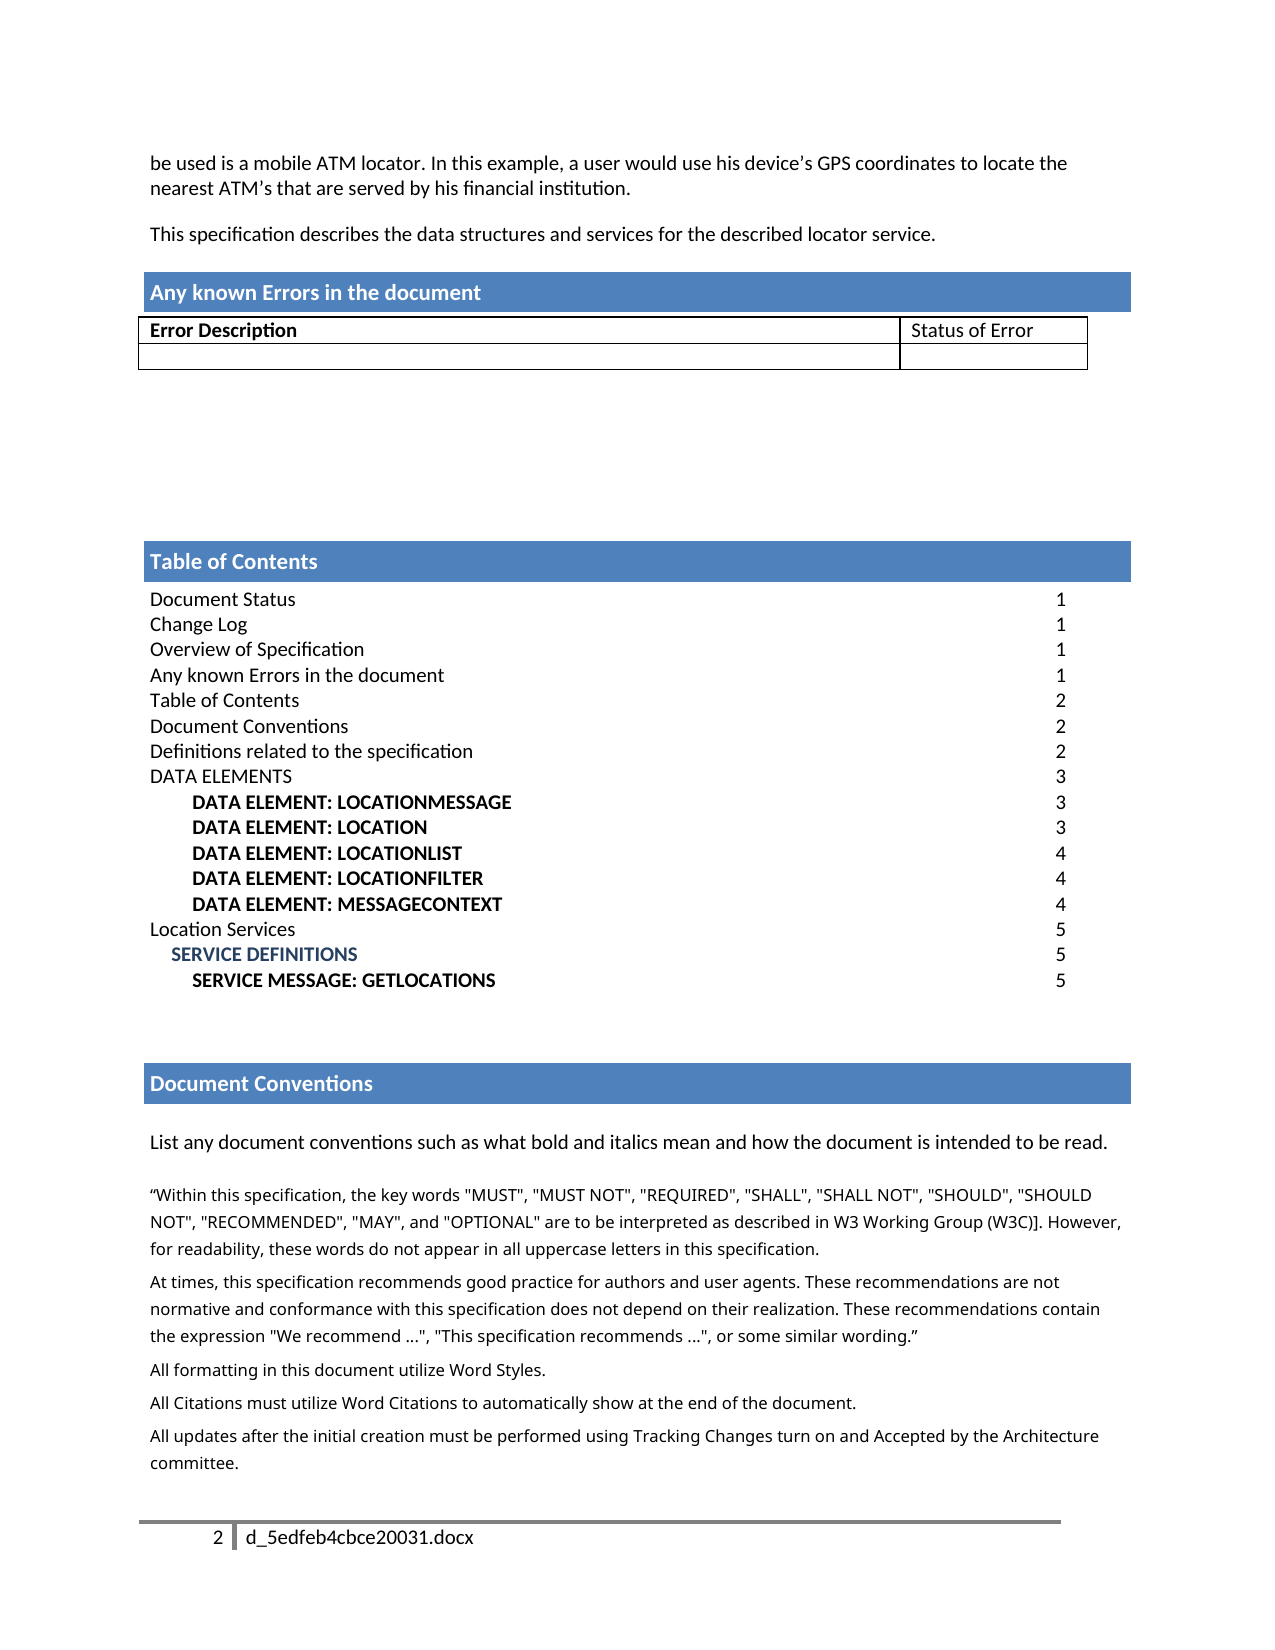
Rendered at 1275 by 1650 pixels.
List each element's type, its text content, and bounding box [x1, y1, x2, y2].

text At times, this specification recommends good practice for authors and user agents. These recommendations are not normative and conformance with this specification does not depend on their realization. These recommendations contain the expression "We recommend ...", "This specification recommends ...", or some similar wording.” [150, 1266, 1125, 1348]
text Overview of Specification 1 [150, 637, 1125, 662]
text DATA ELEMENT: MESSAGECONTEXT 4 [192, 891, 1125, 916]
text Table of Contents 2 [150, 687, 1125, 713]
text SERVICE MESSAGE: GETLOCATIONS 5 [192, 967, 1125, 992]
text Document Status 1 [150, 586, 1125, 611]
table_header Status of Error [901, 318, 1087, 343]
text Definitions related to the specification 2 [150, 738, 1125, 764]
table_cell [139, 344, 899, 369]
text DATA ELEMENT: LOCATIONMESSAGE 3 [192, 789, 1125, 814]
text All formatting in this document utilize Word Styles. [150, 1354, 1125, 1381]
subtitle Document Conventions [150, 1070, 1125, 1098]
text All updates after the initial creation must be performed using Tracking Changes turn on and Accepted by the Architecture committee. [150, 1421, 1125, 1475]
text DATA ELEMENT: LOCATIONFILTER 4 [192, 865, 1125, 891]
subtitle Table of Contents [150, 548, 1125, 575]
text DATA ELEMENTS 3 [150, 764, 1125, 789]
text “Within this specification, the key words "MUST", "MUST NOT", "REQUIRED", "SHALL", "SHALL NOT", "SHOULD", "SHOULD NOT", "RECOMMENDED", "MAY", and "OPTIONAL" are to be interpreted as described in W3 Working Group (W3C)]. However, for readability, these words do not appear in all uppercase letters in this specification. [150, 1179, 1125, 1260]
text Document Conventions 2 [150, 713, 1125, 738]
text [150, 150, 1125, 201]
text All Citations must utilize Word Citations to automatically show at the end of the document. [150, 1387, 1125, 1414]
table_header Error Description [139, 318, 899, 343]
subtitle Any known Errors in the document [150, 278, 1125, 306]
text List any document conventions such as what bold and italics mean and how the document is intended to be read. [150, 1129, 1125, 1154]
table_cell [901, 344, 1087, 369]
text Any known Errors in the document 1 [150, 662, 1125, 687]
text DATA ELEMENT: LOCATION 3 [192, 814, 1125, 840]
text Change Log 1 [150, 611, 1125, 637]
text SERVICE DEFINITIONS 5 [171, 942, 1125, 967]
text This specification describes the data structures and services for the described locator service. [150, 222, 1125, 247]
text Location Services 5 [150, 916, 1125, 942]
text DATA ELEMENT: LOCATIONLIST 4 [192, 840, 1125, 865]
